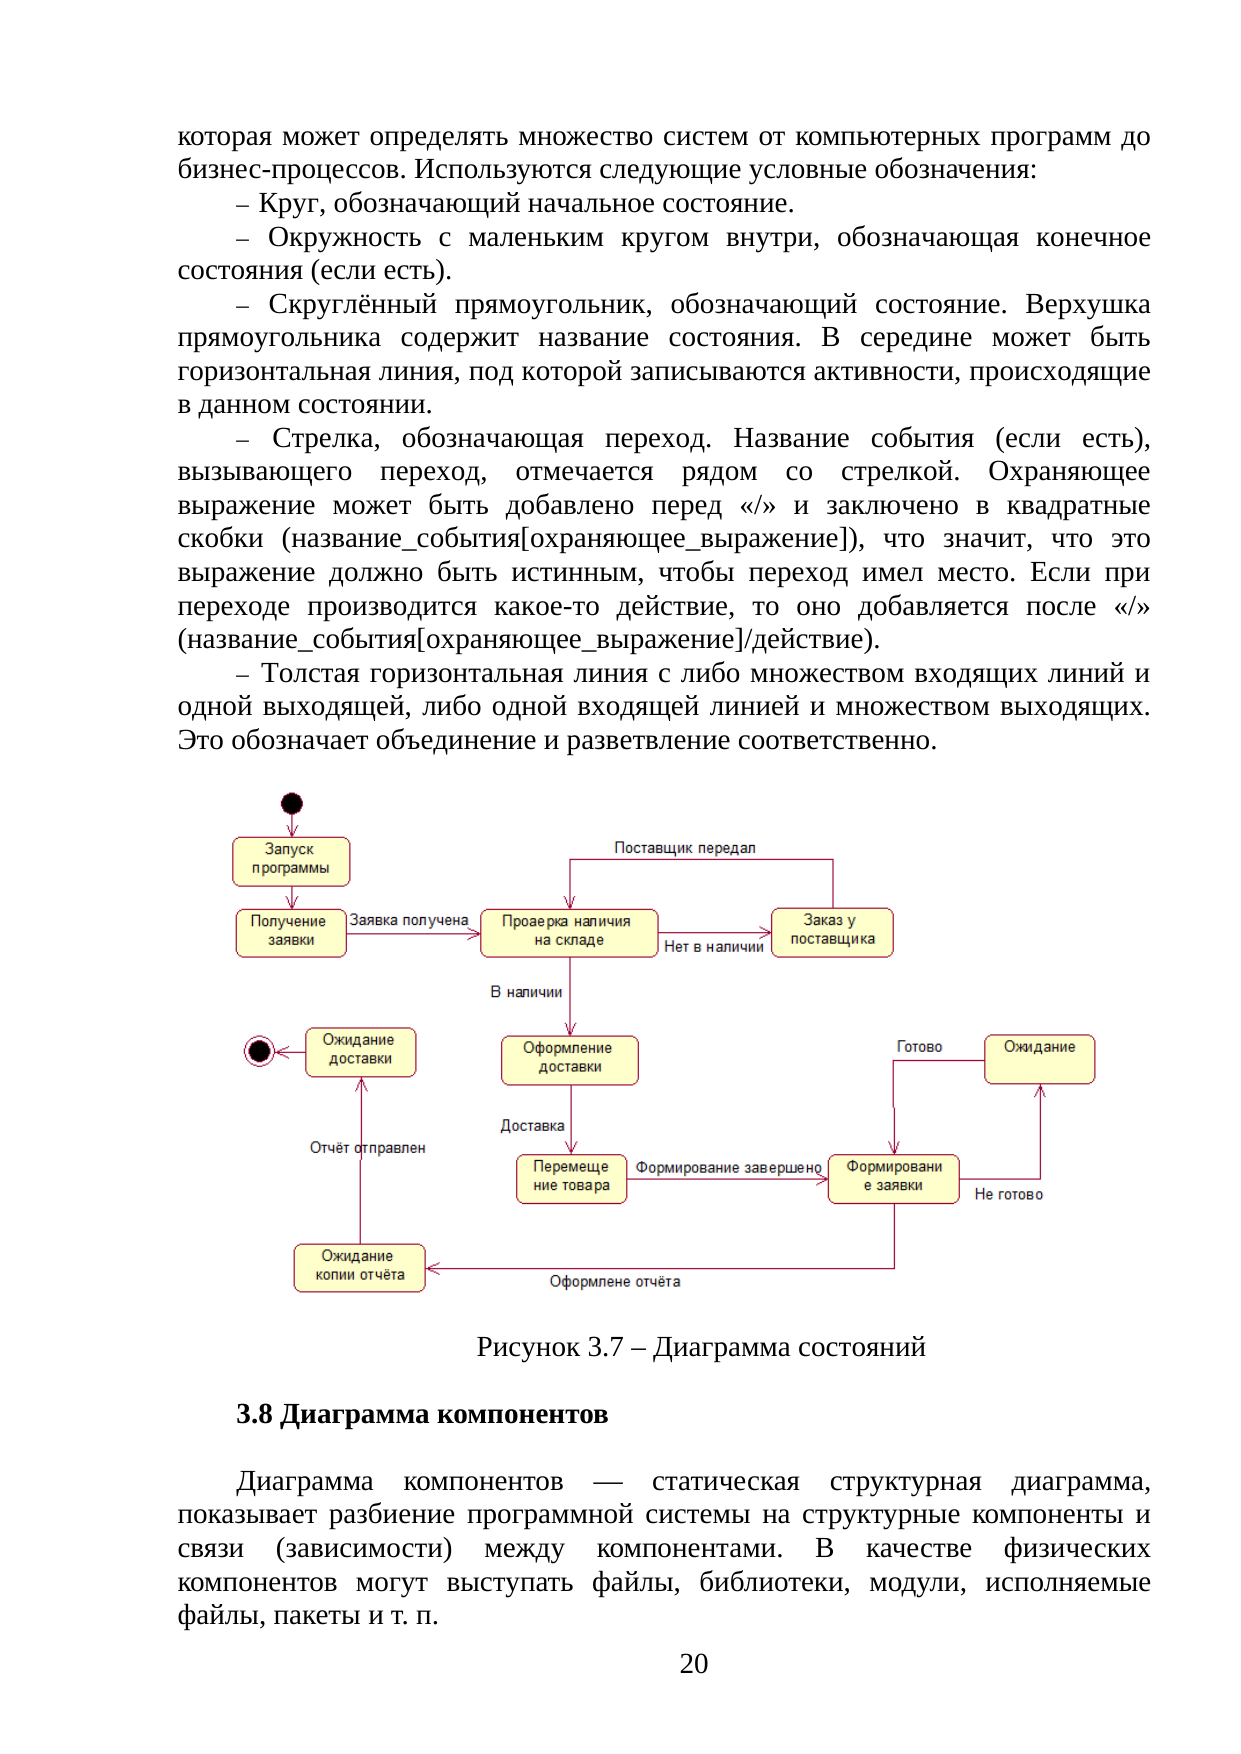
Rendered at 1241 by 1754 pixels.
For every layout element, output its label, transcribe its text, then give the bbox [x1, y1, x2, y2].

list Толстая горизонтальная линия с либо множеством входящих линий и одной выходящей, либо одной входящей линией и множеством выходящих. Это обозначает объединение и разветвление соответственно. [177, 655, 1152, 755]
text Диаграмма компонентов — статическая структурная диаграмма, показывает разбиение программной системы на структурные компоненты и связи (зависимости) между компонентами. В качестве физических компонентов могут выступать файлы, библиотеки, модули, исполняемые файлы, пакеты и т. п. [177, 1463, 1152, 1631]
list Окружность с маленьким кругом внутри, обозначающая конечное состояния (если есть). [177, 219, 1152, 286]
list Стрелка, обозначающая переход. Название события (если есть), вызывающего переход, отмечается рядом со стрелкой. Охраняющее выражение может быть добавлено перед «/» и заключено в квадратные скобки (название_события[охраняющее_выражение]), что значит, что это выражение должно быть истинным, чтобы переход имел место. Если при переходе производится какое-то действие, то оно добавляется после «/» (название_события[охраняющее_выражение]/действие). [177, 420, 1152, 655]
list Скруглённый прямоугольник, обозначающий состояние. Верхушка прямоугольника содержит название состояния. В середине может быть горизонтальная линия, под которой записываются активности, происходящие в данном состоянии. [177, 286, 1152, 420]
subtitle 3.8 Диаграмма компонентов [177, 1396, 1152, 1429]
text Рисунок 3.7 – Диаграмма состояний [177, 1329, 1152, 1362]
picture [230, 788, 1099, 1296]
list Круг, обозначающий начальное состояние. [177, 185, 1152, 219]
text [177, 118, 1152, 185]
